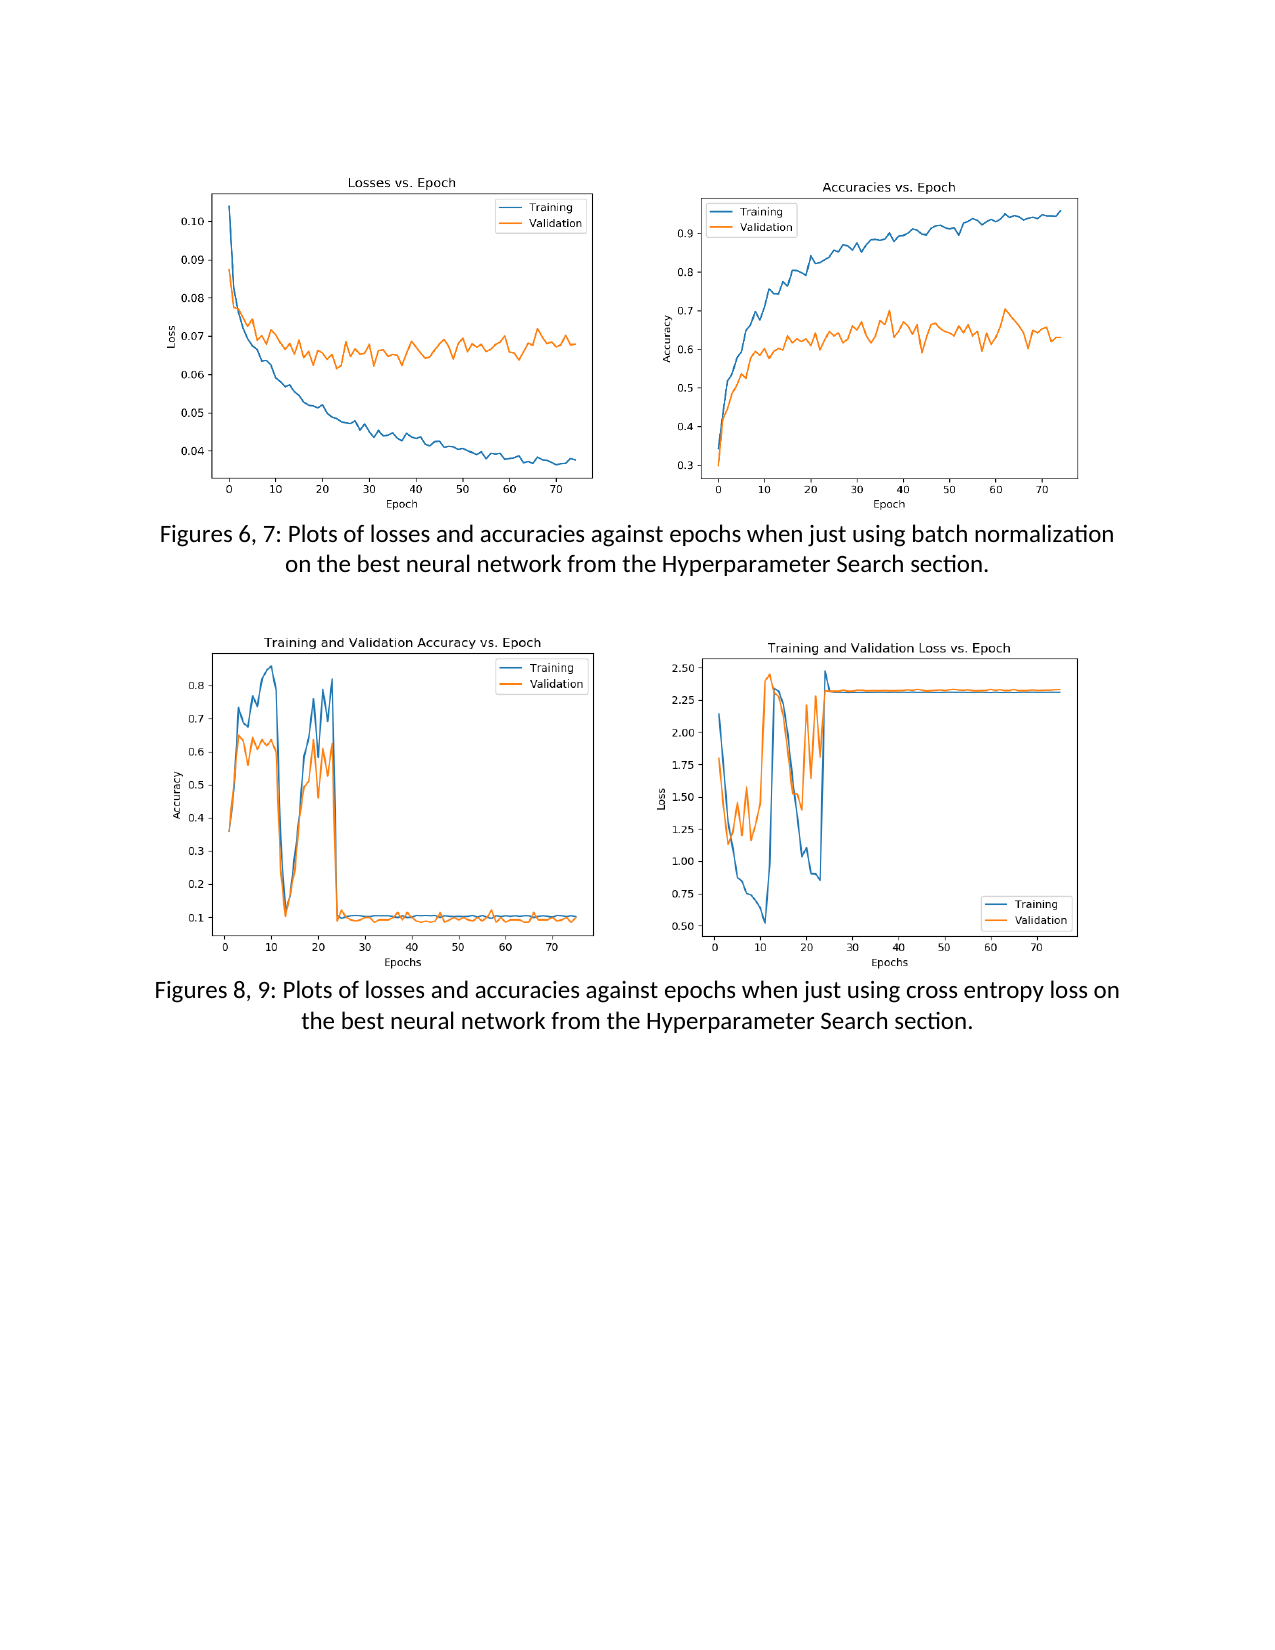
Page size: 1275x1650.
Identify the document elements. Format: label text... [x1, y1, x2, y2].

text Figures 8, 9: Plots of losses and accuracies against epochs when just using cross entropy loss on the best neural network from the Hyperparameter Search section. [150, 974, 1125, 1036]
picture [151, 609, 1124, 975]
text Figures 6, 7: Plots of losses and accuracies against epochs when just using batch normalization on the best neural network from the Hyperparameter Search section. [150, 518, 1125, 579]
picture [150, 150, 1125, 518]
